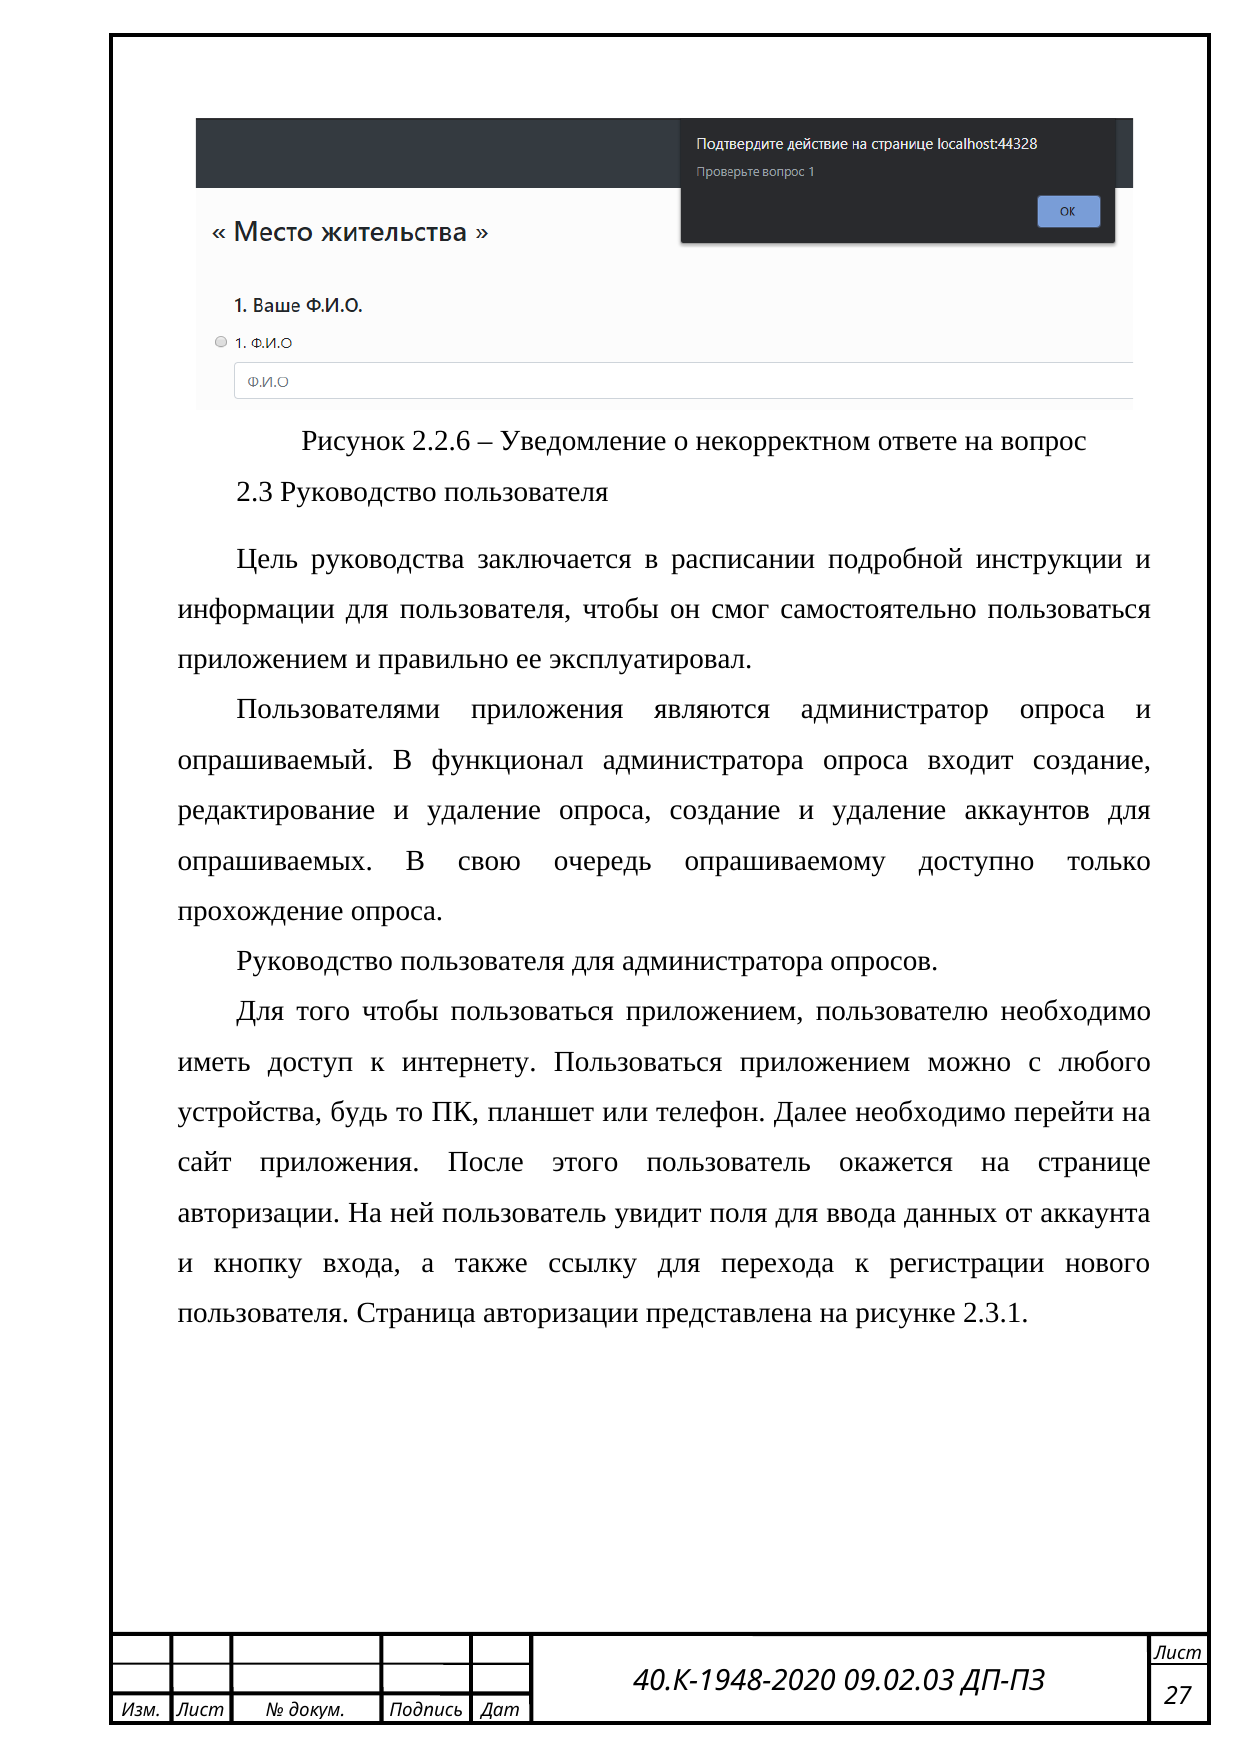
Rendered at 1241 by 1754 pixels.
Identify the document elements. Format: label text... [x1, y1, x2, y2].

text Пользователями приложения являются администратор опроса и опрашиваемый. В функционал администратора опроса входит создание, редактирование и удаление опроса, создание и удаление аккаунтов для опрашиваемых. В свою очередь опрашиваемому доступно только прохождение опроса. [177, 692, 1152, 926]
picture [195, 118, 1134, 410]
text Цель руководства заключается в расписании подробной инструкции и информации для пользователя, чтобы он смог самостоятельно пользоваться приложением и правильно ее эксплуатировал. [177, 541, 1152, 675]
text Для того чтобы пользоваться приложением, пользователю необходимо иметь доступ к интернету. Пользоваться приложением можно с любого устройства, будь то ПК, планшет или телефон. Далее необходимо перейти на сайт приложения. После этого пользователь окажется на странице авторизации. На ней пользователь увидит поля для ввода данных от аккаунта и кнопку входа, а также ссылку для перехода к регистрации нового пользователя. Страница авторизации представлена на рисунке 2.3.1. [177, 993, 1152, 1329]
text Рисунок 2.2.6 – Уведомление о некорректном ответе на вопрос [177, 423, 1152, 457]
text Руководство пользователя для администратора опросов. [177, 943, 1152, 977]
text 2.3 Руководство пользователя [177, 474, 1152, 507]
